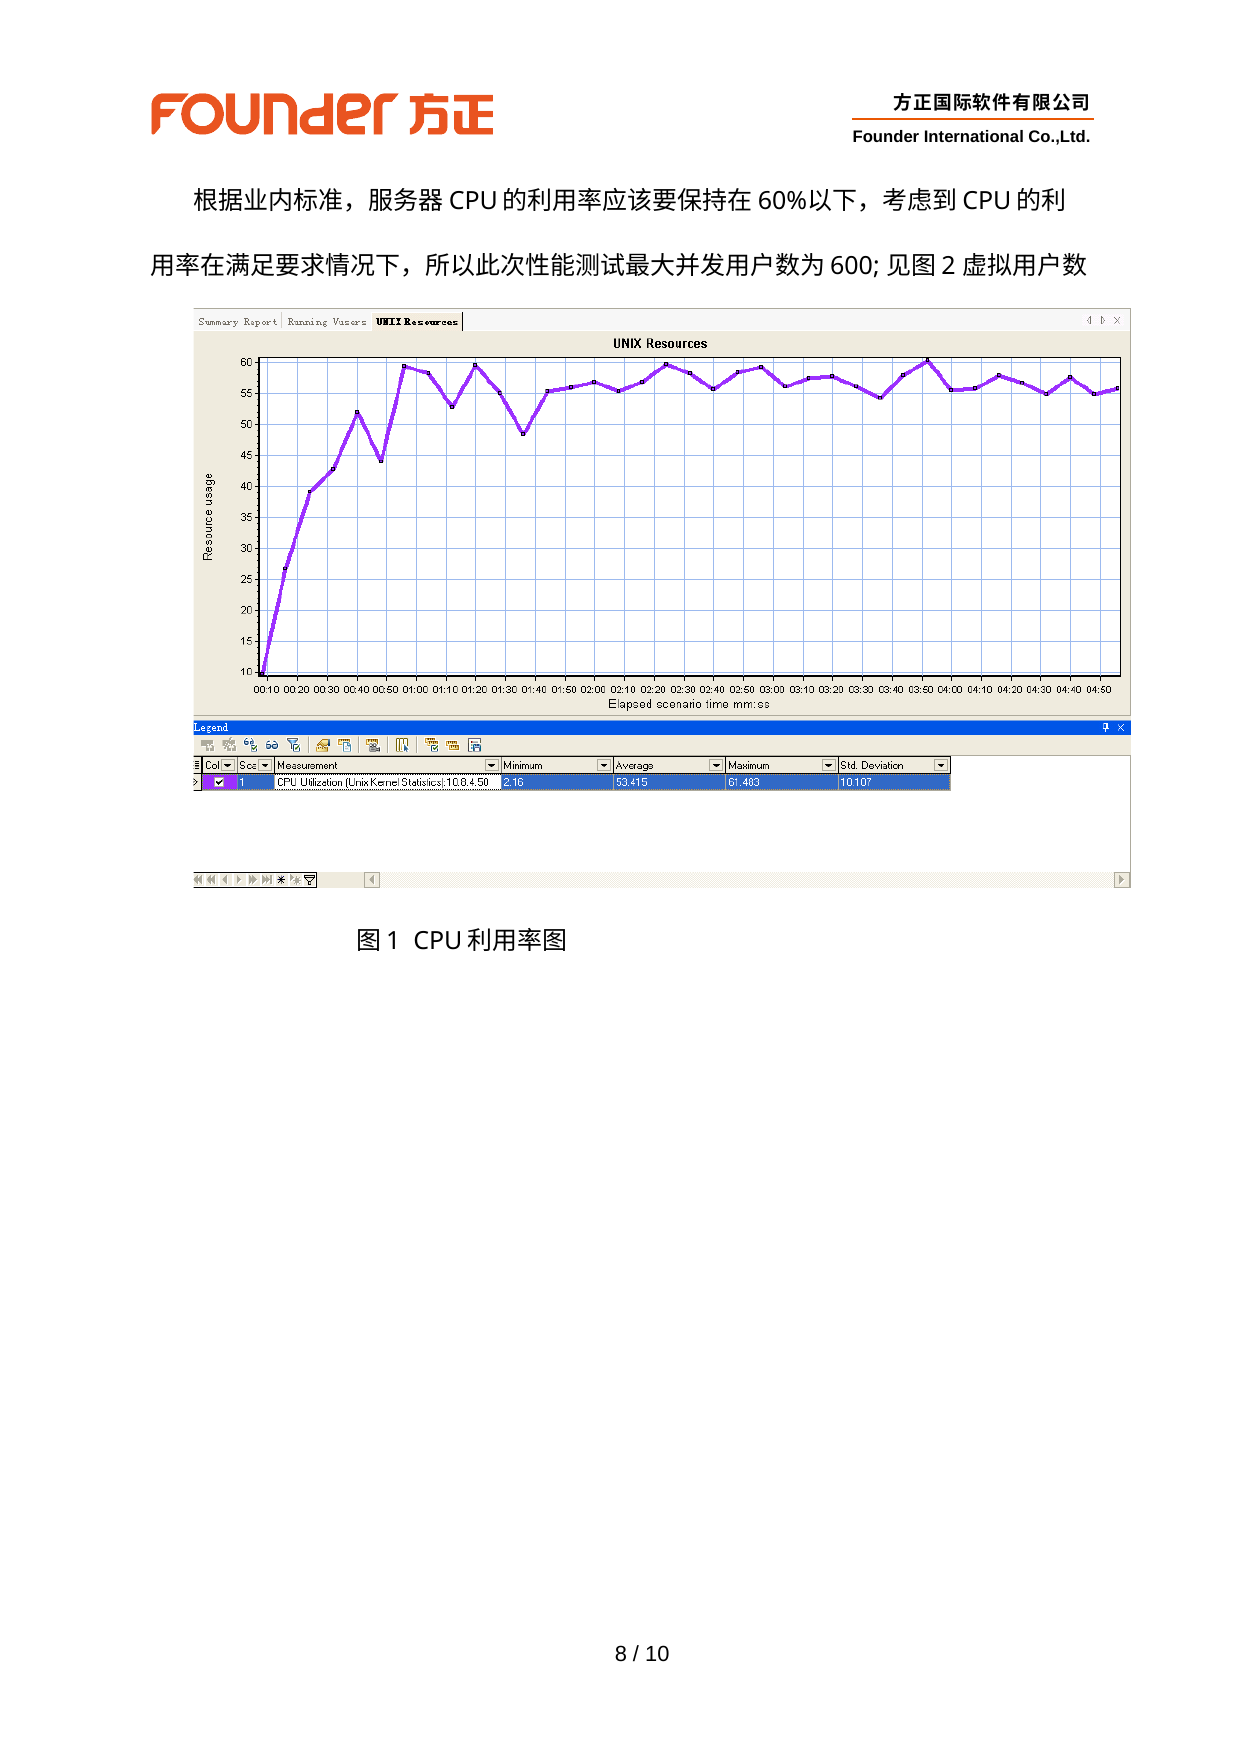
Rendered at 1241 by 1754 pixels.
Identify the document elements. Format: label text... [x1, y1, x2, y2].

text 图1 CPU利用率图 [150, 906, 1090, 971]
text 根据业内标准，服务器CPU的利用率应该要保持在60%以下，考虑到CPU的利用率在满足要求情况下，所以此次性能测试最大并发用户数为600; 见图2 虚拟用户数 [150, 166, 1090, 296]
picture [145, 89, 499, 139]
picture [193, 308, 1133, 889]
